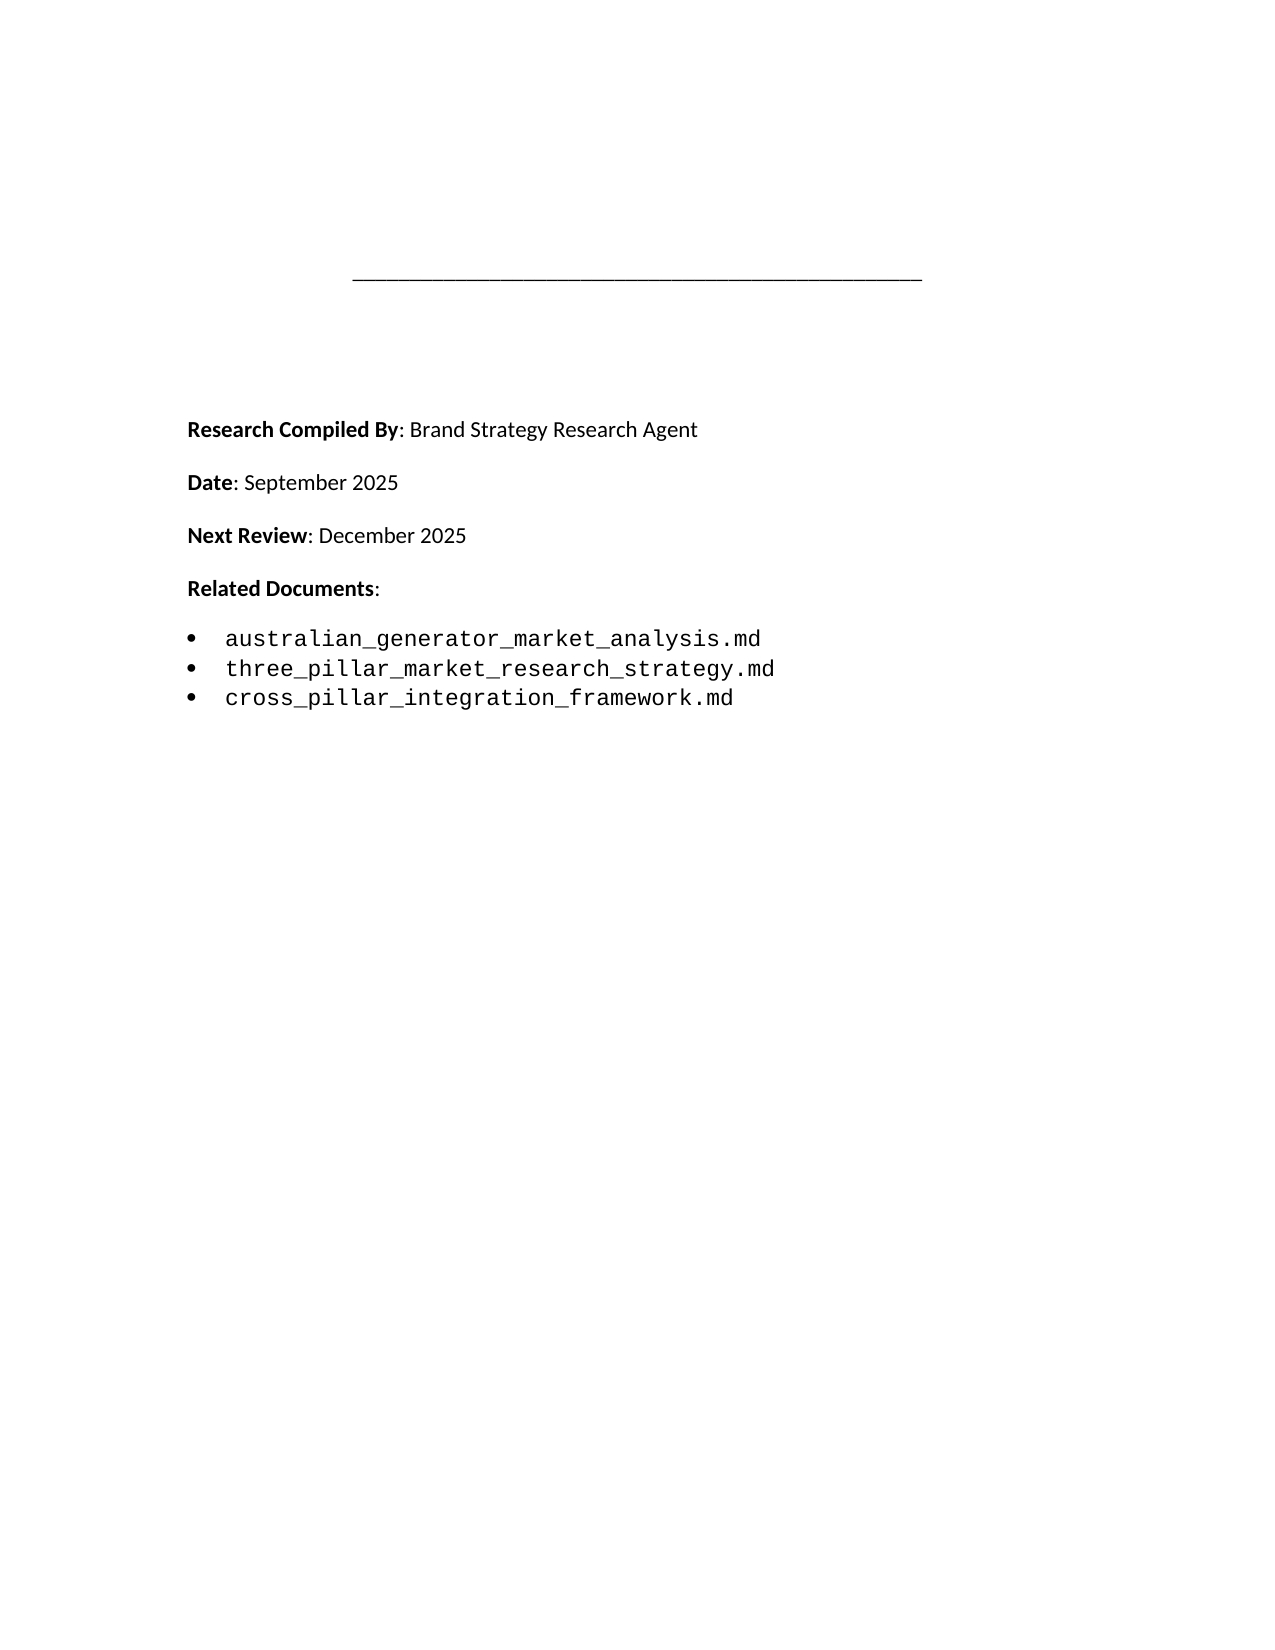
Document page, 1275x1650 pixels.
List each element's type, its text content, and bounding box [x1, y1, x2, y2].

list cross_pillar_integration_framework.md [187, 687, 1087, 713]
text __________________________________________________ [187, 256, 1087, 284]
text Date: September 2025 [187, 468, 1087, 496]
list australian_generator_market_analysis.md [187, 627, 1087, 653]
text Research Compiled By: Brand Strategy Research Agent [187, 415, 1087, 443]
text Next Review: December 2025 [187, 521, 1087, 549]
text Related Documents: [187, 574, 1087, 602]
list three_pillar_market_research_strategy.md [187, 657, 1087, 683]
